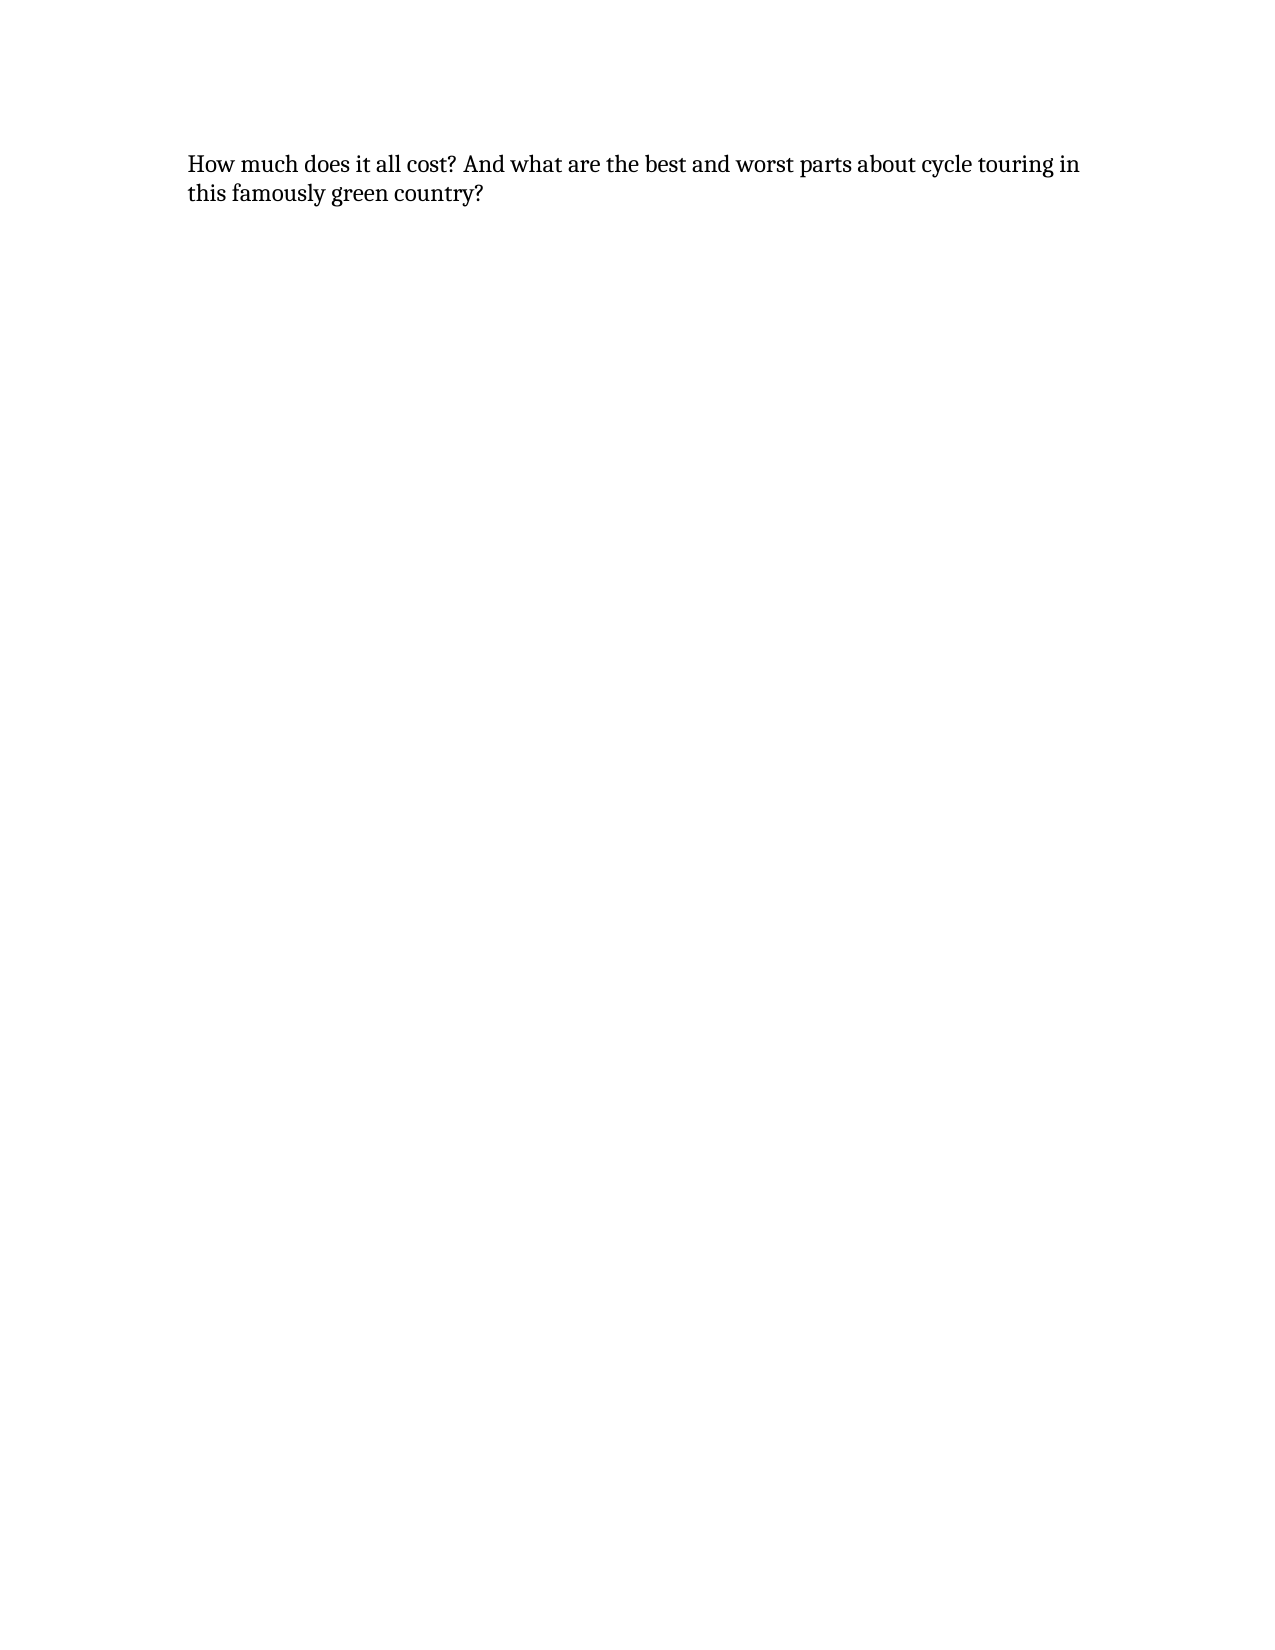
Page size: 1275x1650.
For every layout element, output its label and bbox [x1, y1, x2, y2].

text [187, 150, 1087, 207]
